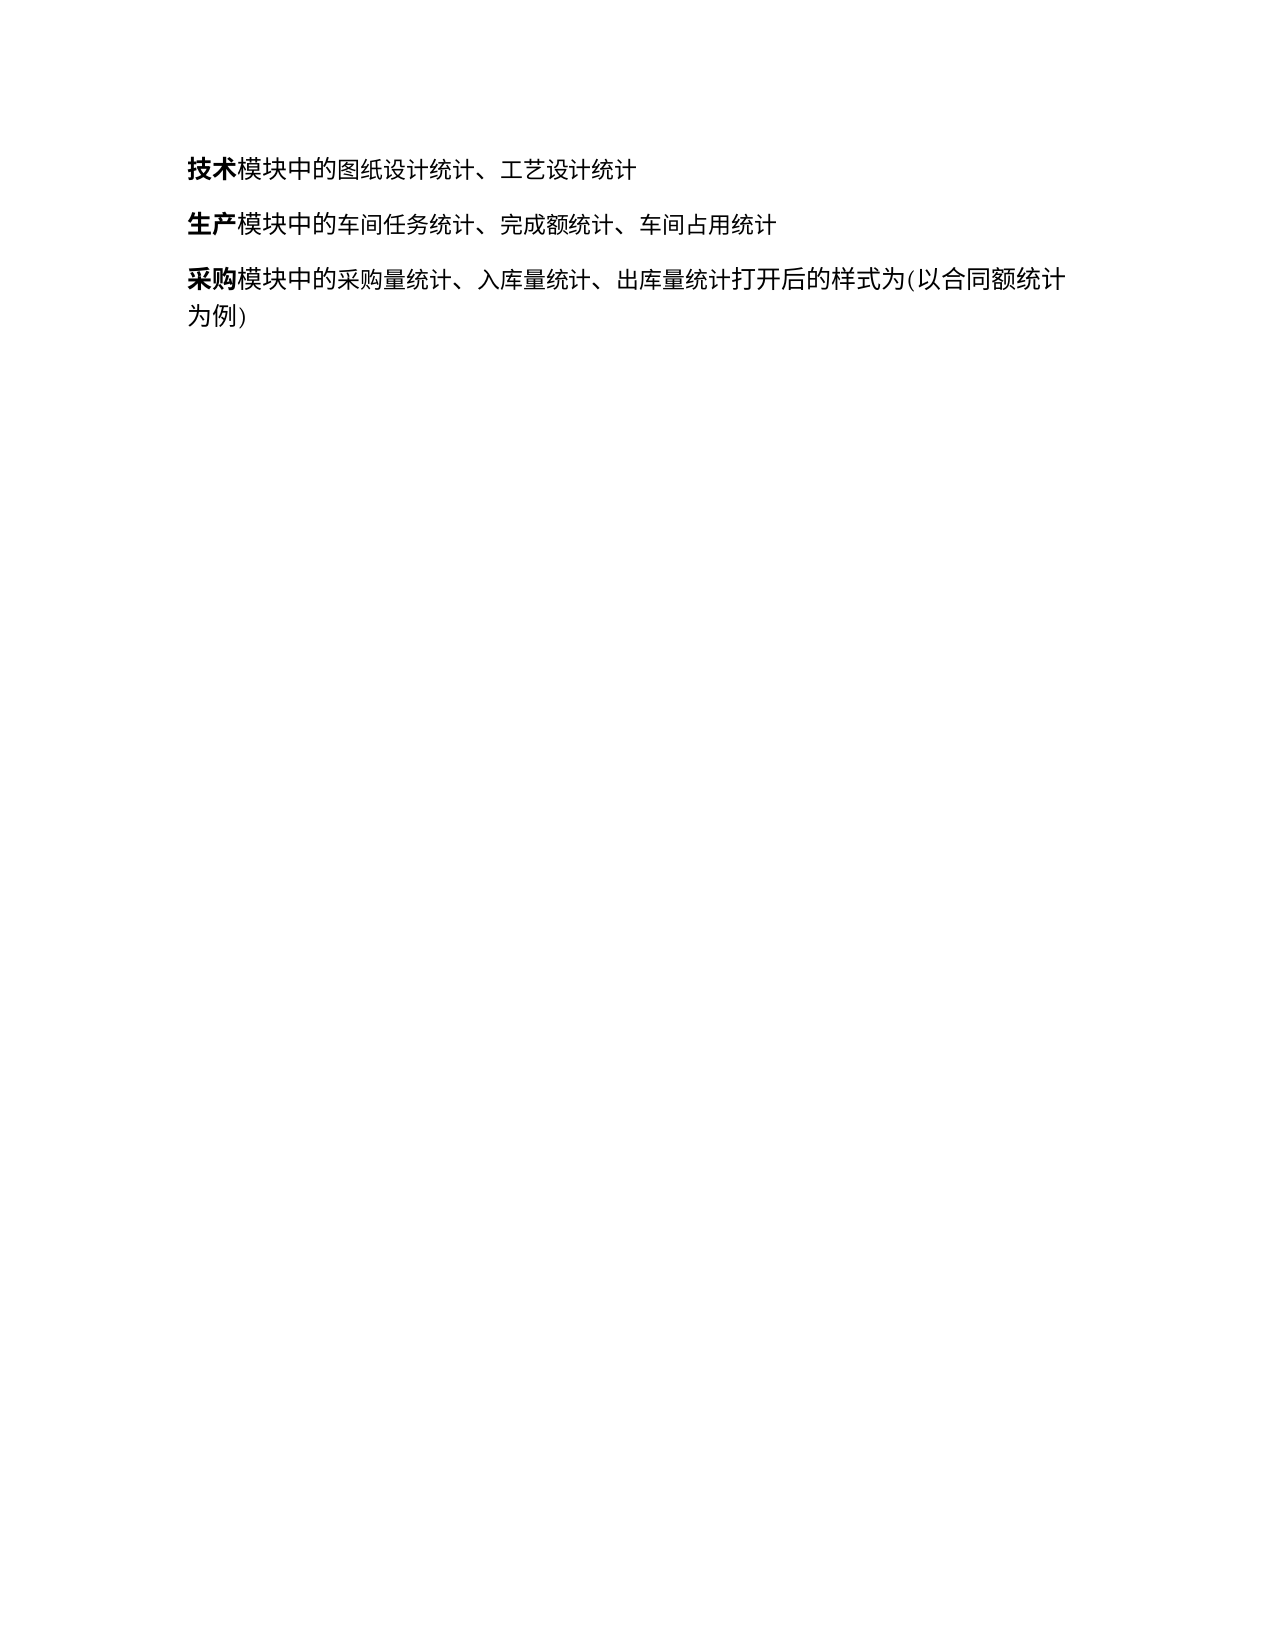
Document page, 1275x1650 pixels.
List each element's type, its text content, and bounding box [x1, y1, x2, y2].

text 技术模块中的图纸设计统计、工艺设计统计 [187, 150, 1087, 186]
text 生产模块中的车间任务统计、完成额统计、车间占用统计 [187, 205, 1087, 241]
text 采购模块中的采购量统计、入库量统计、出库量统计打开后的样式为(以合同额统计为例) [187, 260, 1087, 332]
